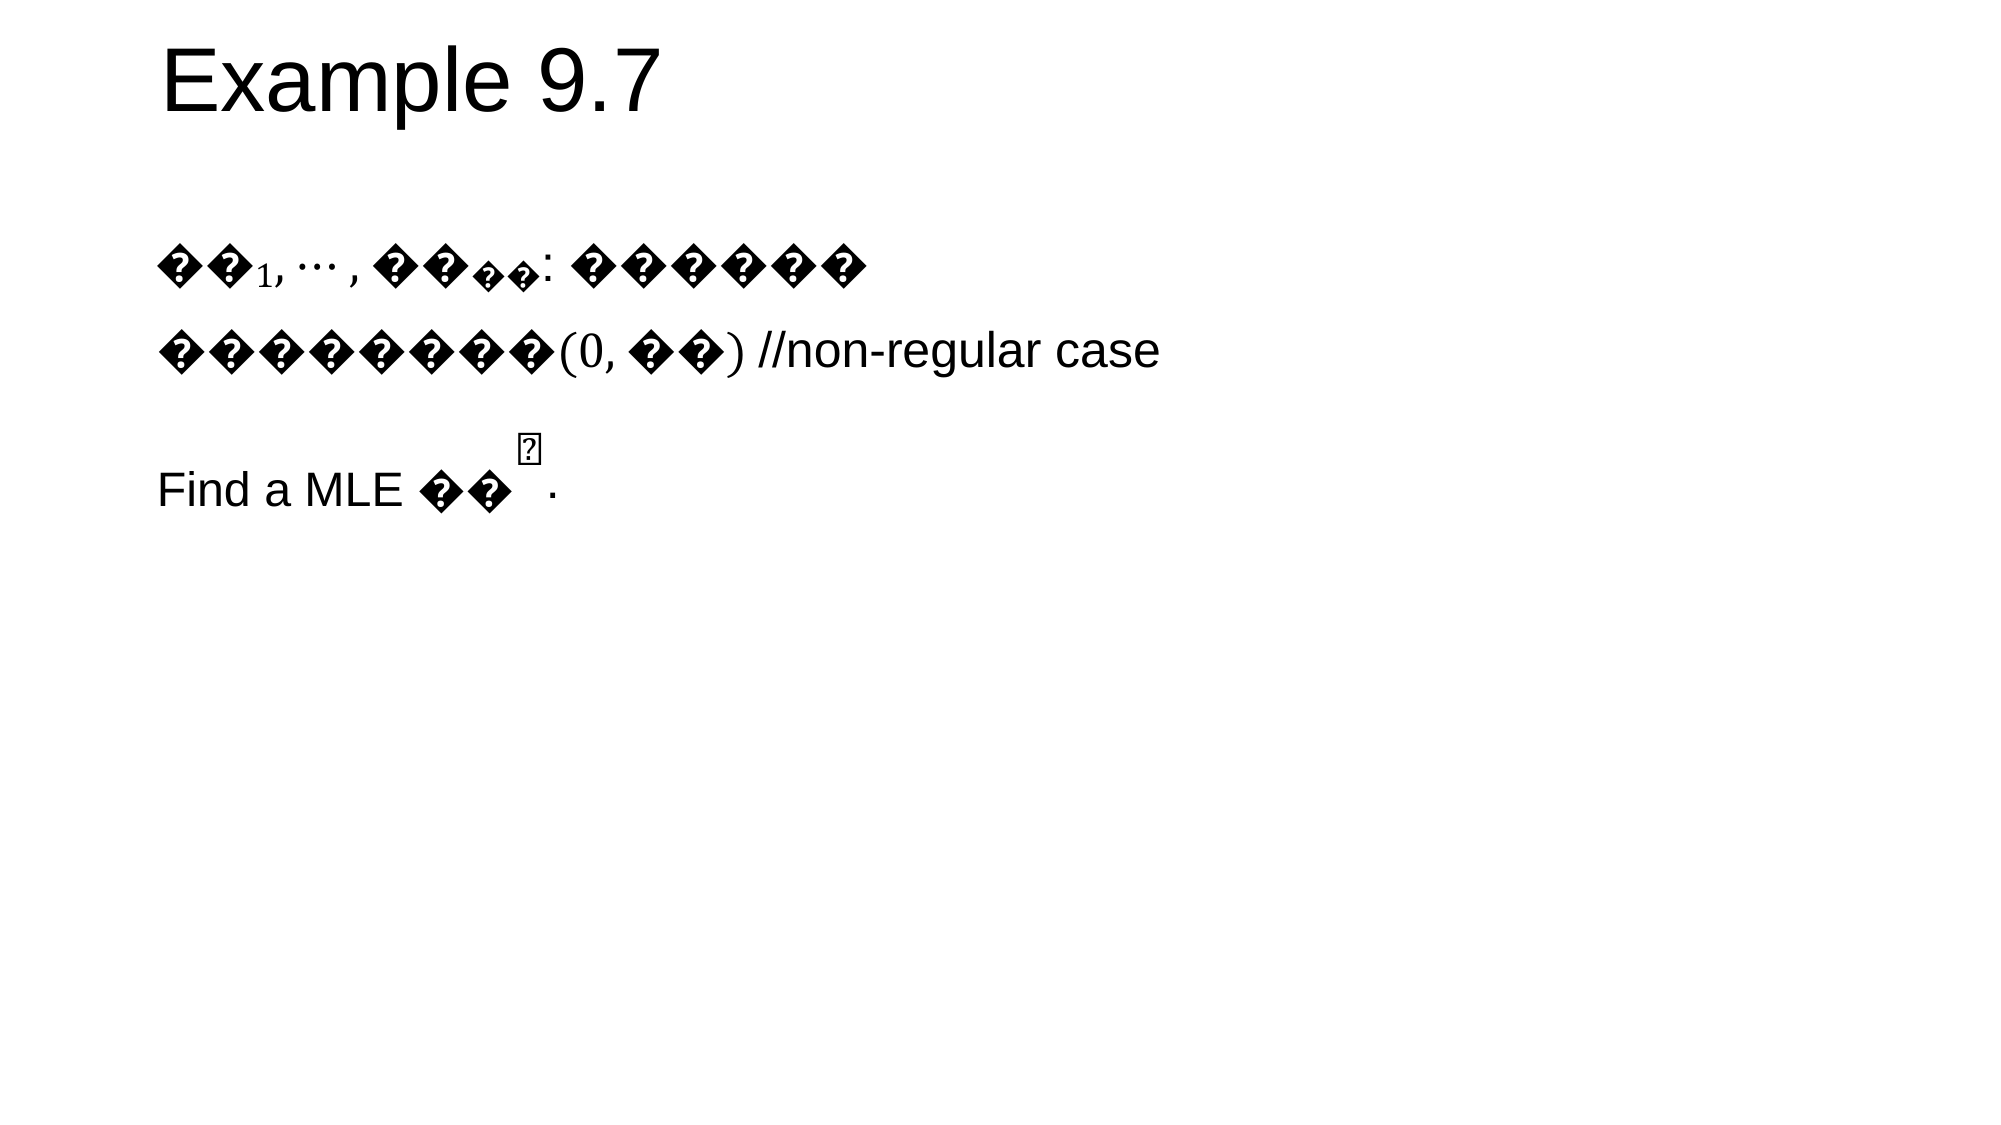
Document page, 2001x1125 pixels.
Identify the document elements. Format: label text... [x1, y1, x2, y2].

text Example 9.7 [160, 26, 1966, 130]
text ��1, ⋯ , ����: ������ ��������(0, ��) //non-regular case Find a MLE ��෠. [155, 224, 1177, 517]
